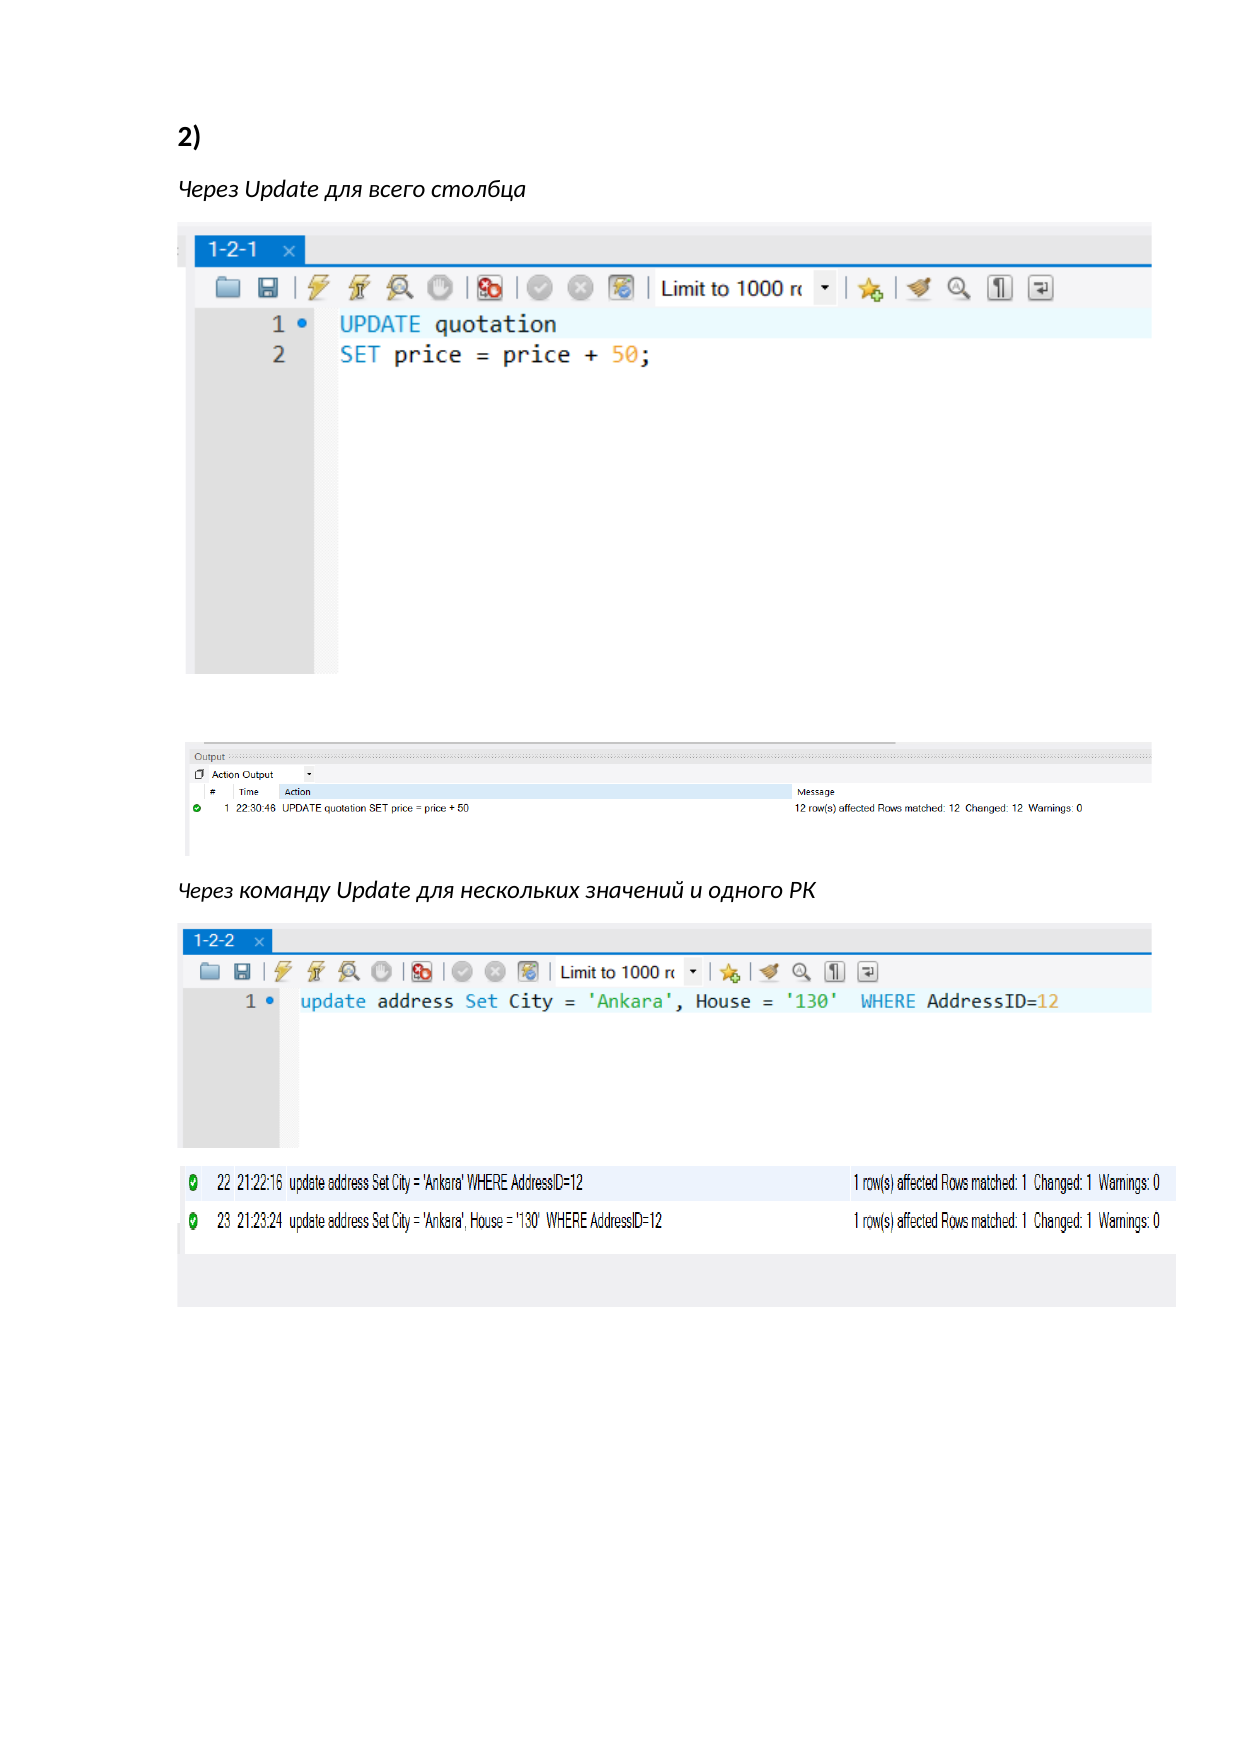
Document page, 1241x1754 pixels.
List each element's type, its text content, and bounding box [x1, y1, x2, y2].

text Через команду Update для нескольких значений и одного РК [177, 874, 1152, 905]
text Через Update для всего столбца [177, 173, 1152, 204]
picture [177, 742, 1152, 856]
picture [177, 923, 1152, 1148]
text 2) [177, 118, 1152, 154]
picture [177, 222, 1152, 674]
picture [177, 1166, 1176, 1307]
